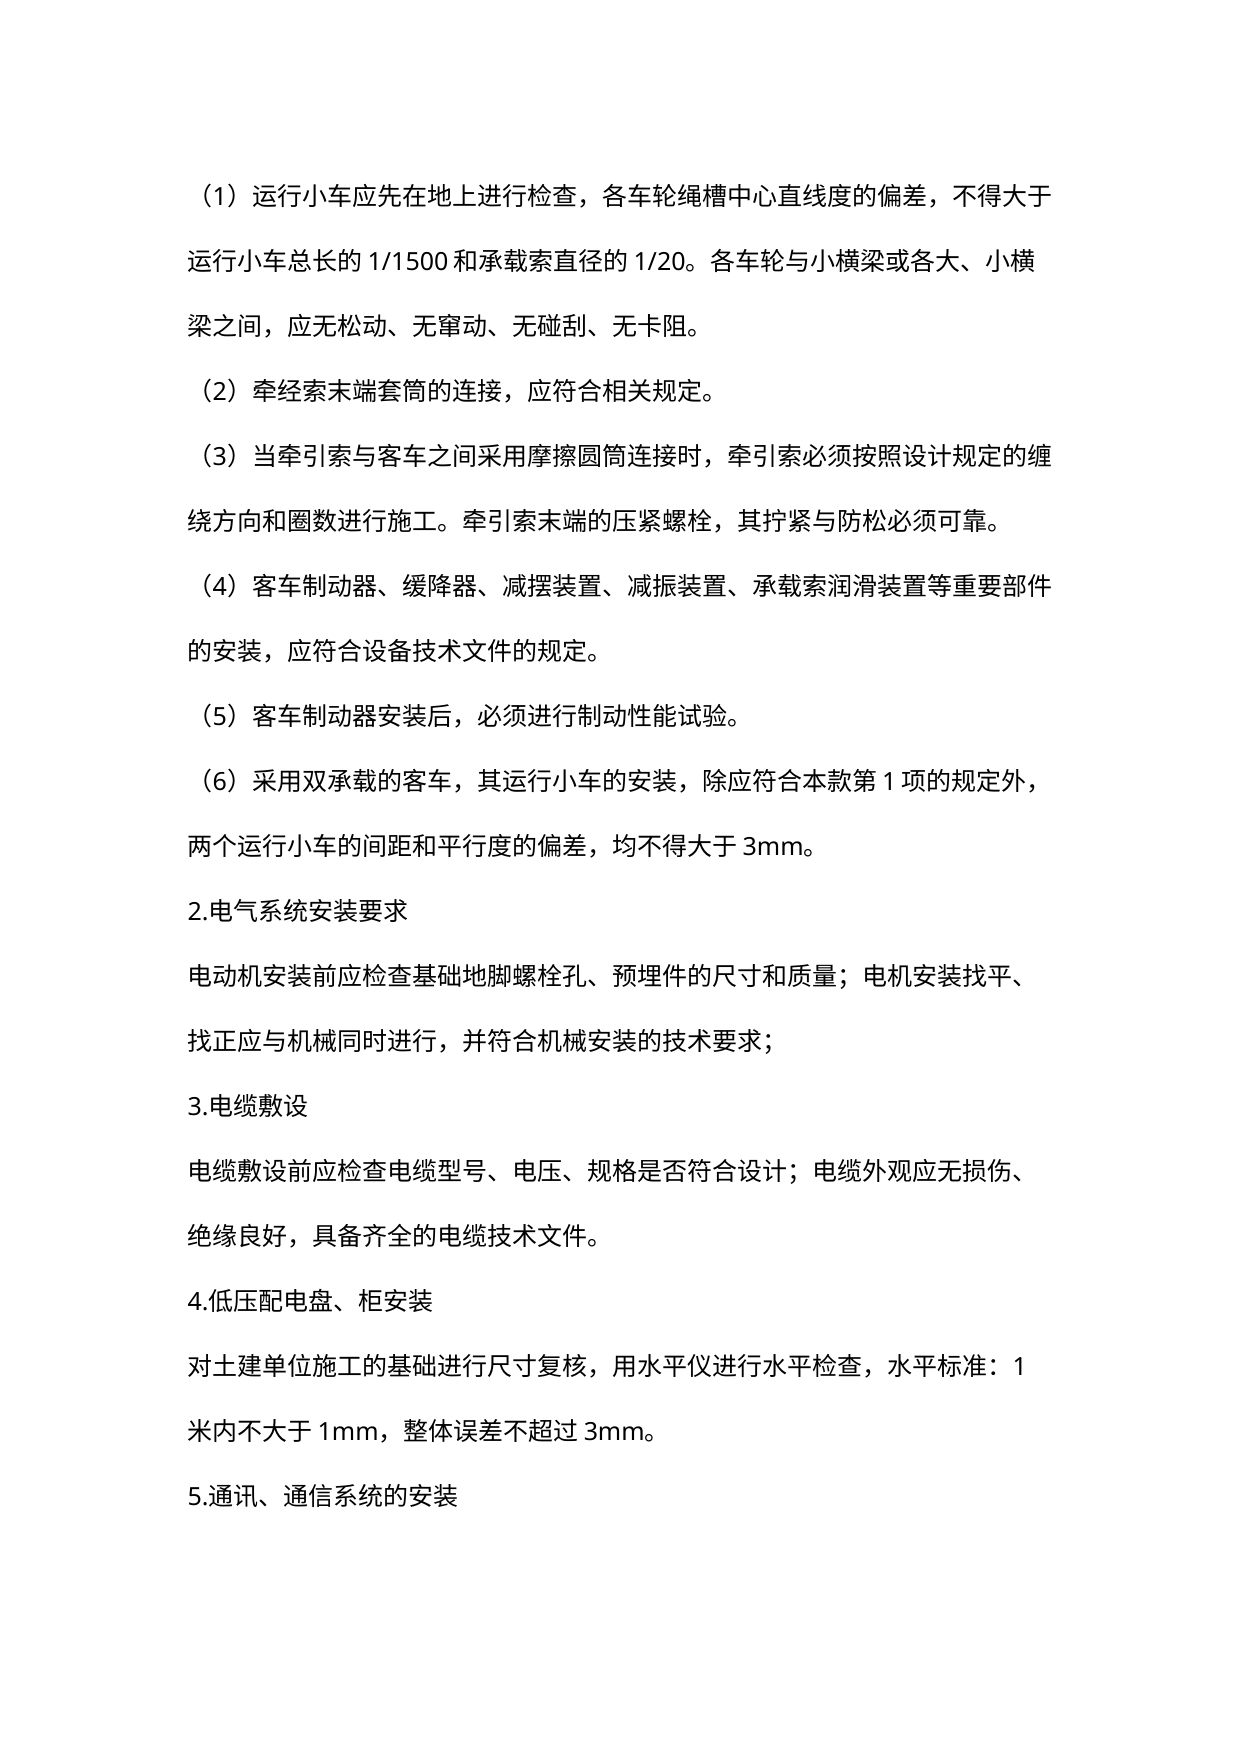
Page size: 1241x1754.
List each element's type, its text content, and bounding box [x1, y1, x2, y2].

text 4.低压配电盘、柜安装 [187, 1267, 1053, 1332]
text （3）当牵引索与客车之间采用摩擦圆筒连接时，牵引索必须按照设计规定的缠绕方向和圈数进行施工。牵引索末端的压紧螺栓，其拧紧与防松必须可靠。 [187, 422, 1053, 552]
text （2）牵经索末端套筒的连接，应符合相关规定。 [187, 357, 1053, 422]
text 5.通讯、通信系统的安装 [187, 1462, 1053, 1527]
text （4）客车制动器、缓降器、减摆装置、减振装置、承载索润滑装置等重要部件的安装，应符合设备技术文件的规定。 [187, 552, 1053, 682]
text 3.电缆敷设 [187, 1072, 1053, 1137]
text （1）运行小车应先在地上进行检查，各车轮绳槽中心直线度的偏差，不得大于运行小车总长的1/1500和承载索直径的1/20。各车轮与小横梁或各大、小横梁之间，应无松动、无窜动、无碰刮、无卡阻。 [187, 162, 1053, 357]
text （5）客车制动器安装后，必须进行制动性能试验。 [187, 682, 1053, 747]
text 对土建单位施工的基础进行尺寸复核，用水平仪进行水平检查，水平标准：1 米内不大于1mm，整体误差不超过3mm。 [187, 1332, 1053, 1462]
text 电缆敷设前应检查电缆型号、电压、规格是否符合设计；电缆外观应无损伤、绝缘良好，具备齐全的电缆技术文件。 [187, 1137, 1053, 1267]
text 2.电气系统安装要求 [187, 877, 1053, 942]
text （6）采用双承载的客车，其运行小车的安装，除应符合本款第1项的规定外，两个运行小车的间距和平行度的偏差，均不得大于3mm。 [187, 747, 1053, 877]
text 电动机安装前应检查基础地脚螺栓孔、预埋件的尺寸和质量；电机安装找平、找正应与机械同时进行，并符合机械安装的技术要求； [187, 942, 1053, 1072]
